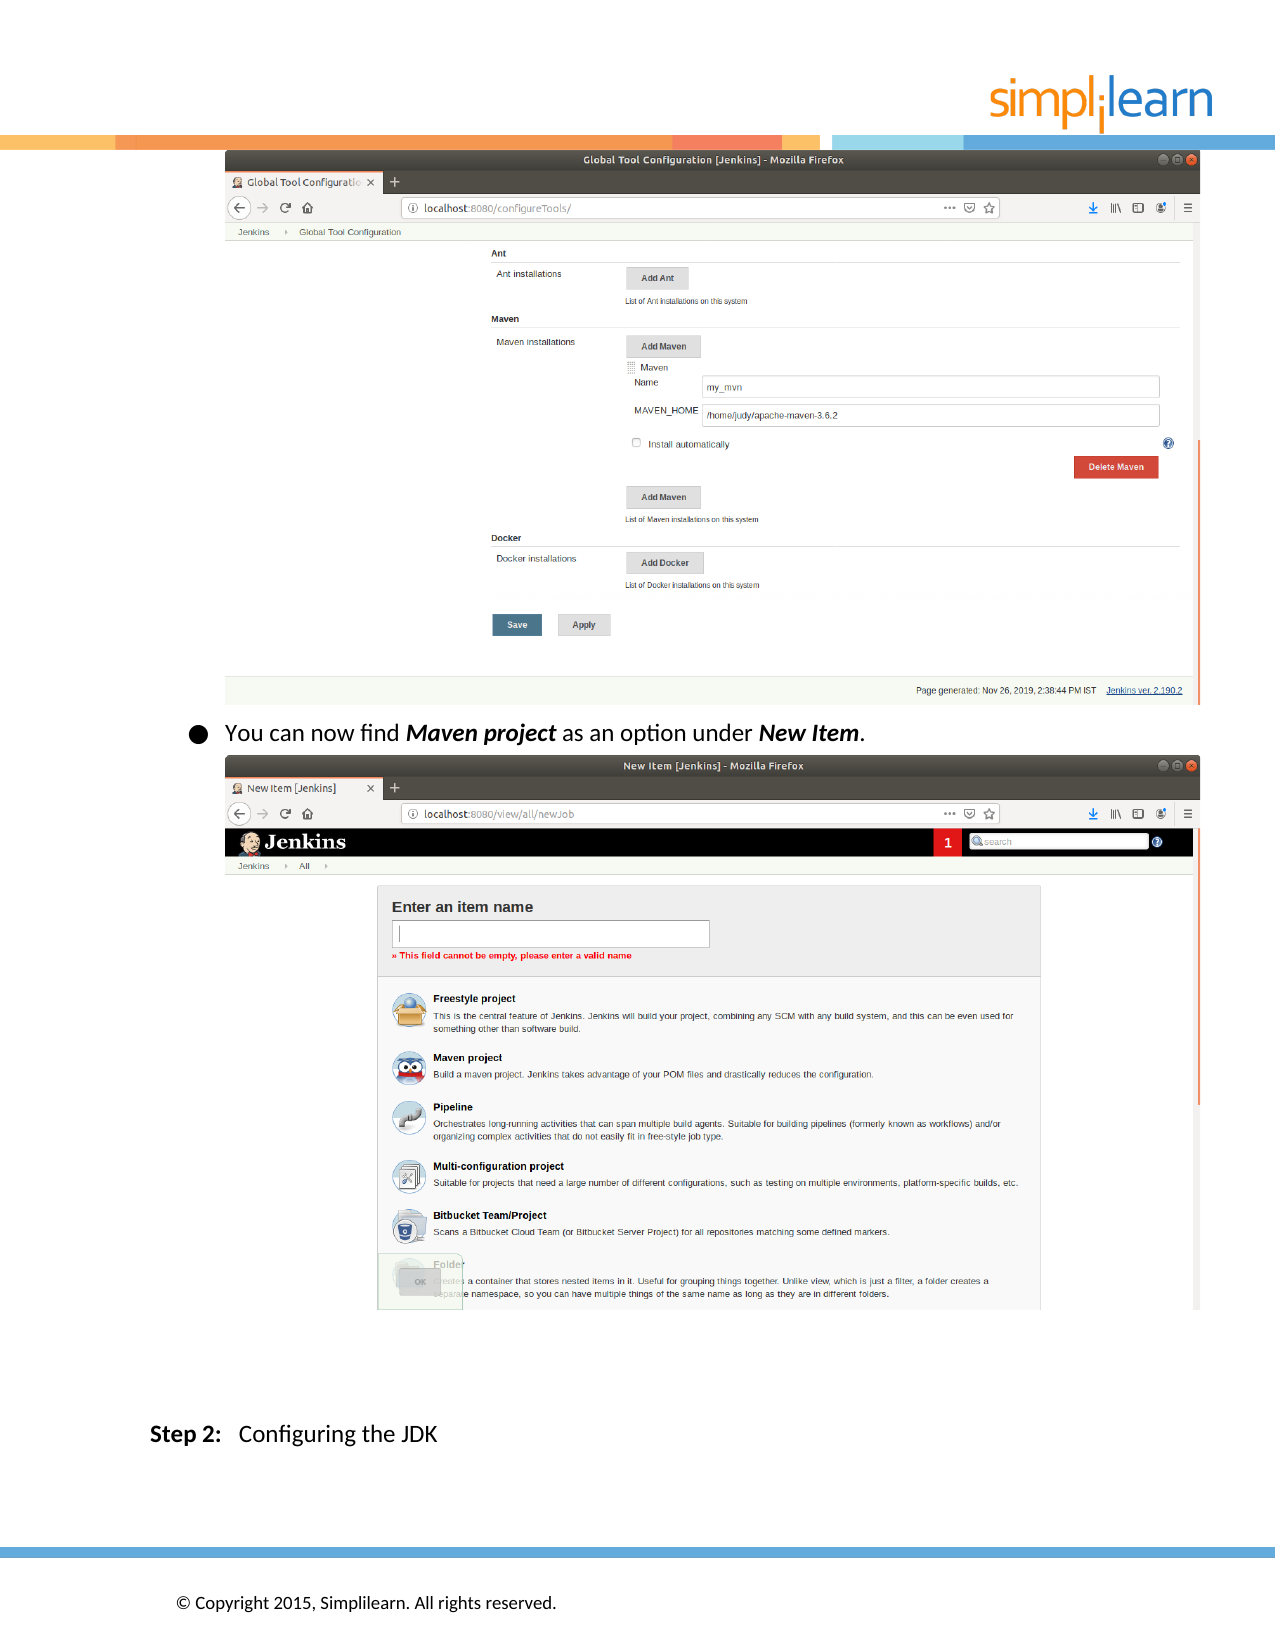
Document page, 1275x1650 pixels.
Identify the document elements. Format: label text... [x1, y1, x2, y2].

picture [0, 75, 1275, 705]
picture [0, 1547, 1275, 1559]
picture [225, 755, 1200, 1310]
list You can now find Maven project as an option under New Item. [187, 704, 1125, 755]
text Step 2: Configuring the JDK [150, 1418, 1125, 1448]
